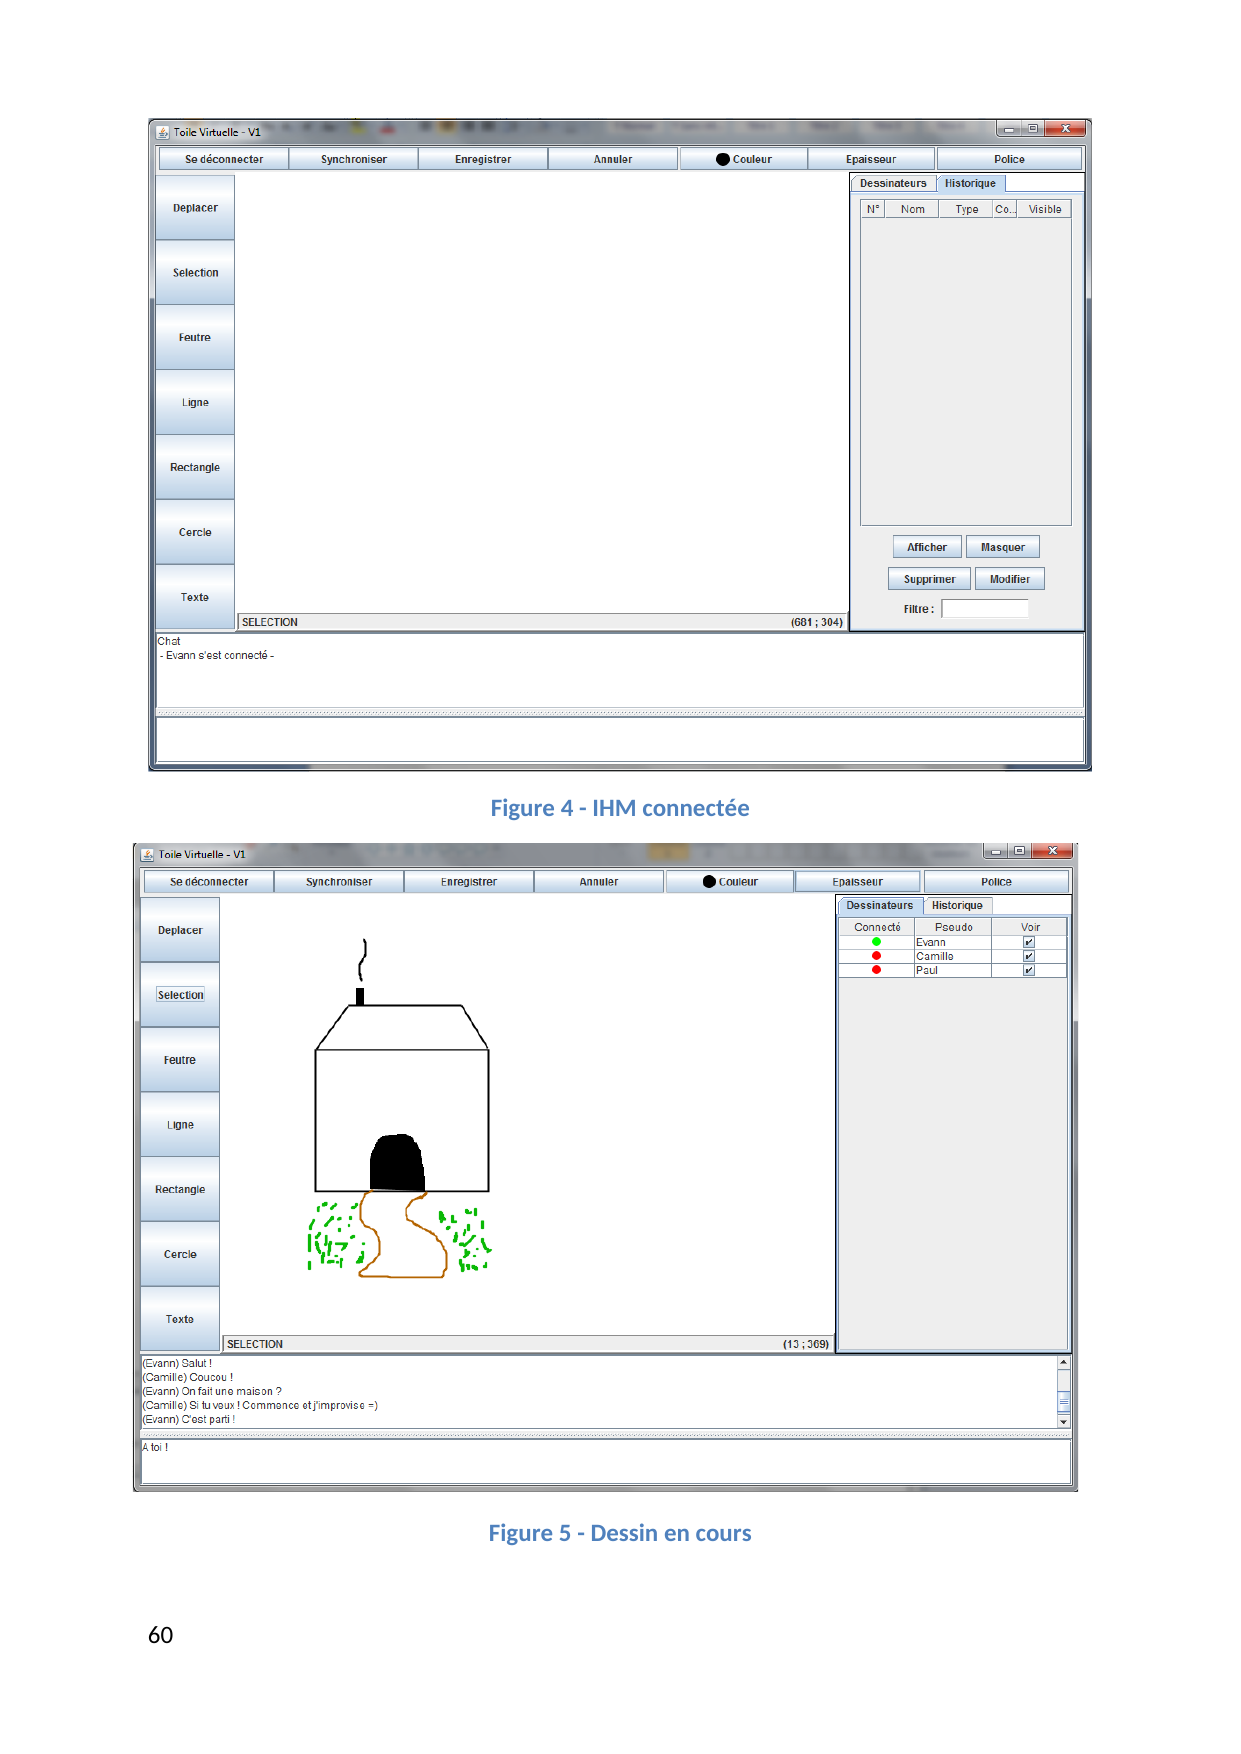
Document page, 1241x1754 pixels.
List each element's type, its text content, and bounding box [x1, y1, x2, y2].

picture [148, 118, 1092, 772]
text Figure 5 - Dessin en cours [133, 1517, 1107, 1548]
picture [132, 843, 1079, 1492]
text Figure 4 - IHM connectée [133, 792, 1107, 823]
